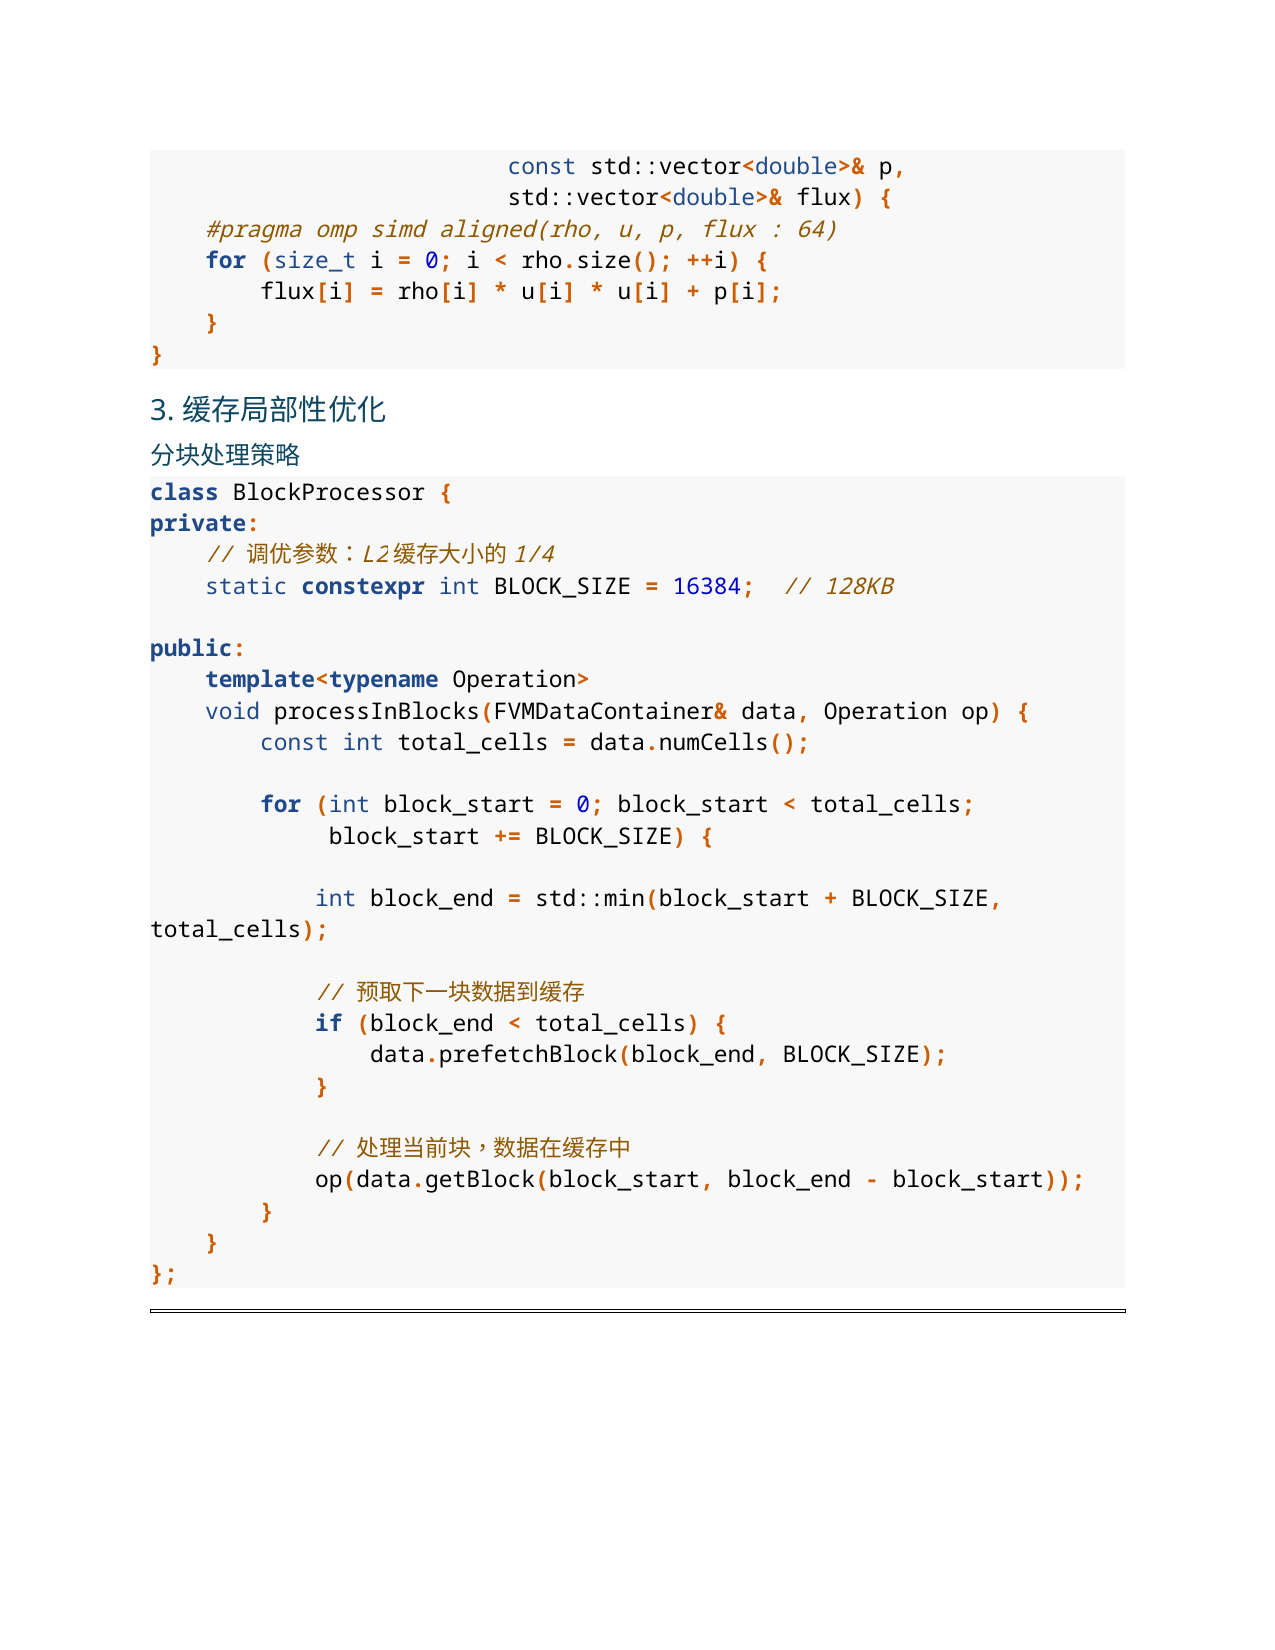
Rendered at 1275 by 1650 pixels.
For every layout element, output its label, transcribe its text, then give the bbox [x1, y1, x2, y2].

subtitle 3. 缓存局部性优化 [150, 389, 1125, 429]
subtitle 分块处理策略 [150, 438, 1125, 472]
text class BlockProcessor { private: // 调优参数：L2缓存大小的1/4 static constexpr int BLOCK_SIZE = 16384; // 128KB public: template<typename Operation> void processInBlocks(FVMDataContainer& data, Operation op) { const int total_cells = data.numCells(); for (int block_start = 0; block_start < total_cells; block_start += BLOCK_SIZE) { int block_end = std::min(block_start + BLOCK_SIZE, total_cells); // 预取下一块数据到缓存 if (block_end < total_cells) { data.prefetchBlock(block_end, BLOCK_SIZE); } // 处理当前块，数据在缓存中 op(data.getBlock(block_start, block_end - block_start)); } } }; [150, 476, 1125, 1288]
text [150, 150, 1125, 369]
